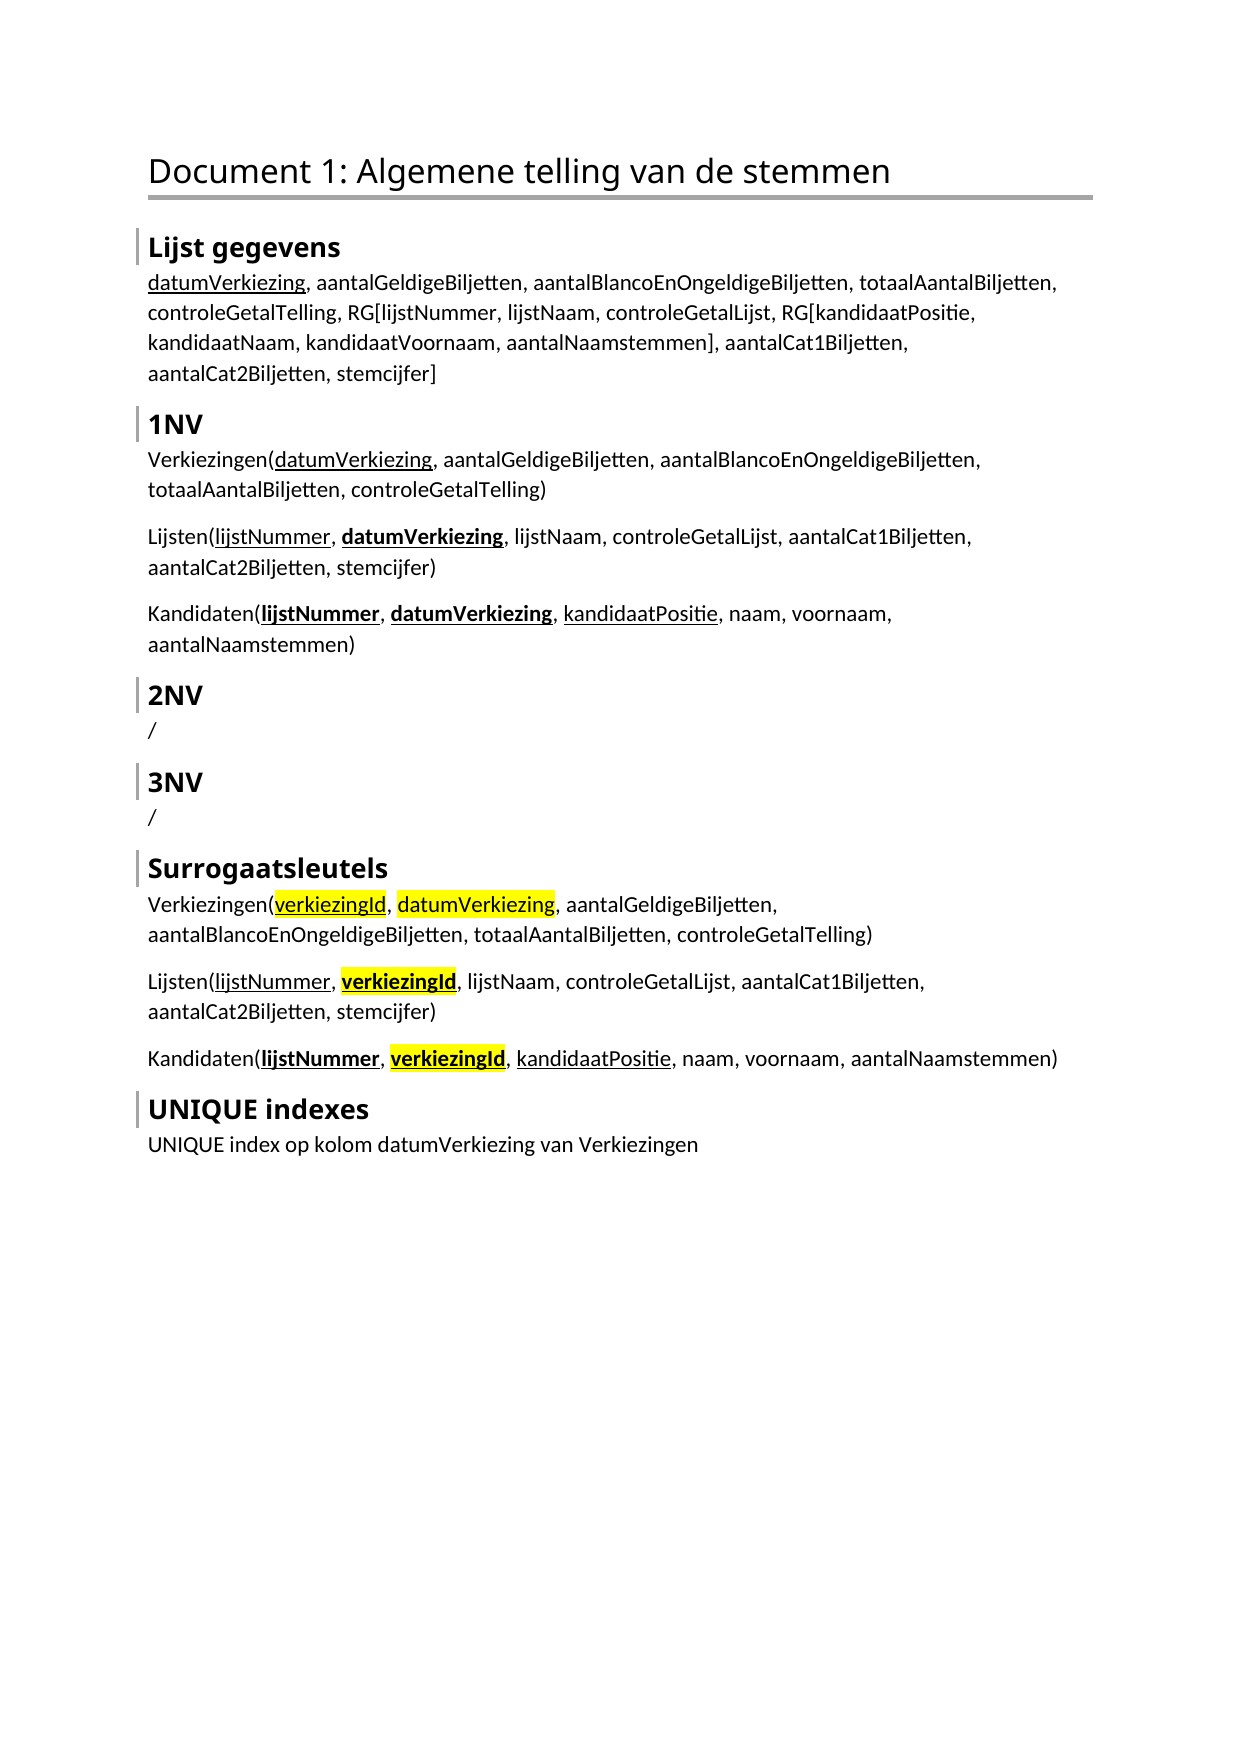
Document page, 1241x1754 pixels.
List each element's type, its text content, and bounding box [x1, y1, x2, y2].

text Kandidaten(lijstNummer, verkiezingId, kandidaatPositie, naam, voornaam, aantalNaamstemmen) [148, 1044, 390, 1072]
text Lijsten(lijstNummer, verkiezingId, lijstNaam, controleGetalLijst, aantalCat1Biljetten, aantalCat2Biljetten, stemcijfer) [148, 967, 1093, 1025]
text Lijsten(lijstNummer, datumVerkiezing, lijstNaam, controleGetalLijst, aantalCat1Biljetten, aantalCat2Biljetten, stemcijfer) [148, 522, 1093, 581]
subtitle Lijst gegevens [139, 228, 1093, 265]
text Verkiezingen(datumVerkiezing, aantalGeldigeBiljetten, aantalBlancoEnOngeldigeBiljetten, totaalAantalBiljetten, controleGetalTelling) [148, 445, 1093, 504]
subtitle 3NV [139, 763, 1093, 800]
subtitle Document 1: Algemene telling van de stemmen [148, 148, 1093, 195]
subtitle Surrogaatsleutels [139, 850, 1093, 887]
text / [148, 716, 1093, 744]
subtitle 2NV [139, 677, 1093, 713]
subtitle UNIQUE indexes [139, 1091, 1093, 1128]
text UNIQUE index op kolom datumVerkiezing van Verkiezingen [148, 1131, 1093, 1159]
text Verkiezingen(verkiezingId, datumVerkiezing, aantalGeldigeBiljetten, aantalBlancoEnOngeldigeBiljetten, totaalAantalBiljetten, controleGetalTelling) [148, 890, 1093, 948]
text / [148, 803, 1093, 831]
subtitle 1NV [139, 406, 1093, 442]
text datumVerkiezing, aantalGeldigeBiljetten, aantalBlancoEnOngeldigeBiljetten, totaalAantalBiljetten, controleGetalTelling, RG[lijstNummer, lijstNaam, controleGetalLijst, RG[kandidaatPositie, kandidaatNaam, kandidaatVoornaam, aantalNaamstemmen], aantalCat1Biljetten, aantalCat2Biljetten, stemcijfer] [148, 268, 1093, 387]
text Kandidaten(lijstNummer, datumVerkiezing, kandidaatPositie, naam, voornaam, aantalNaamstemmen) [148, 599, 1093, 658]
text Kandidaten(lijstNummer, verkiezingId, kandidaatPositie, naam, voornaam, aantalNaamstemmen) [505, 1044, 1093, 1072]
